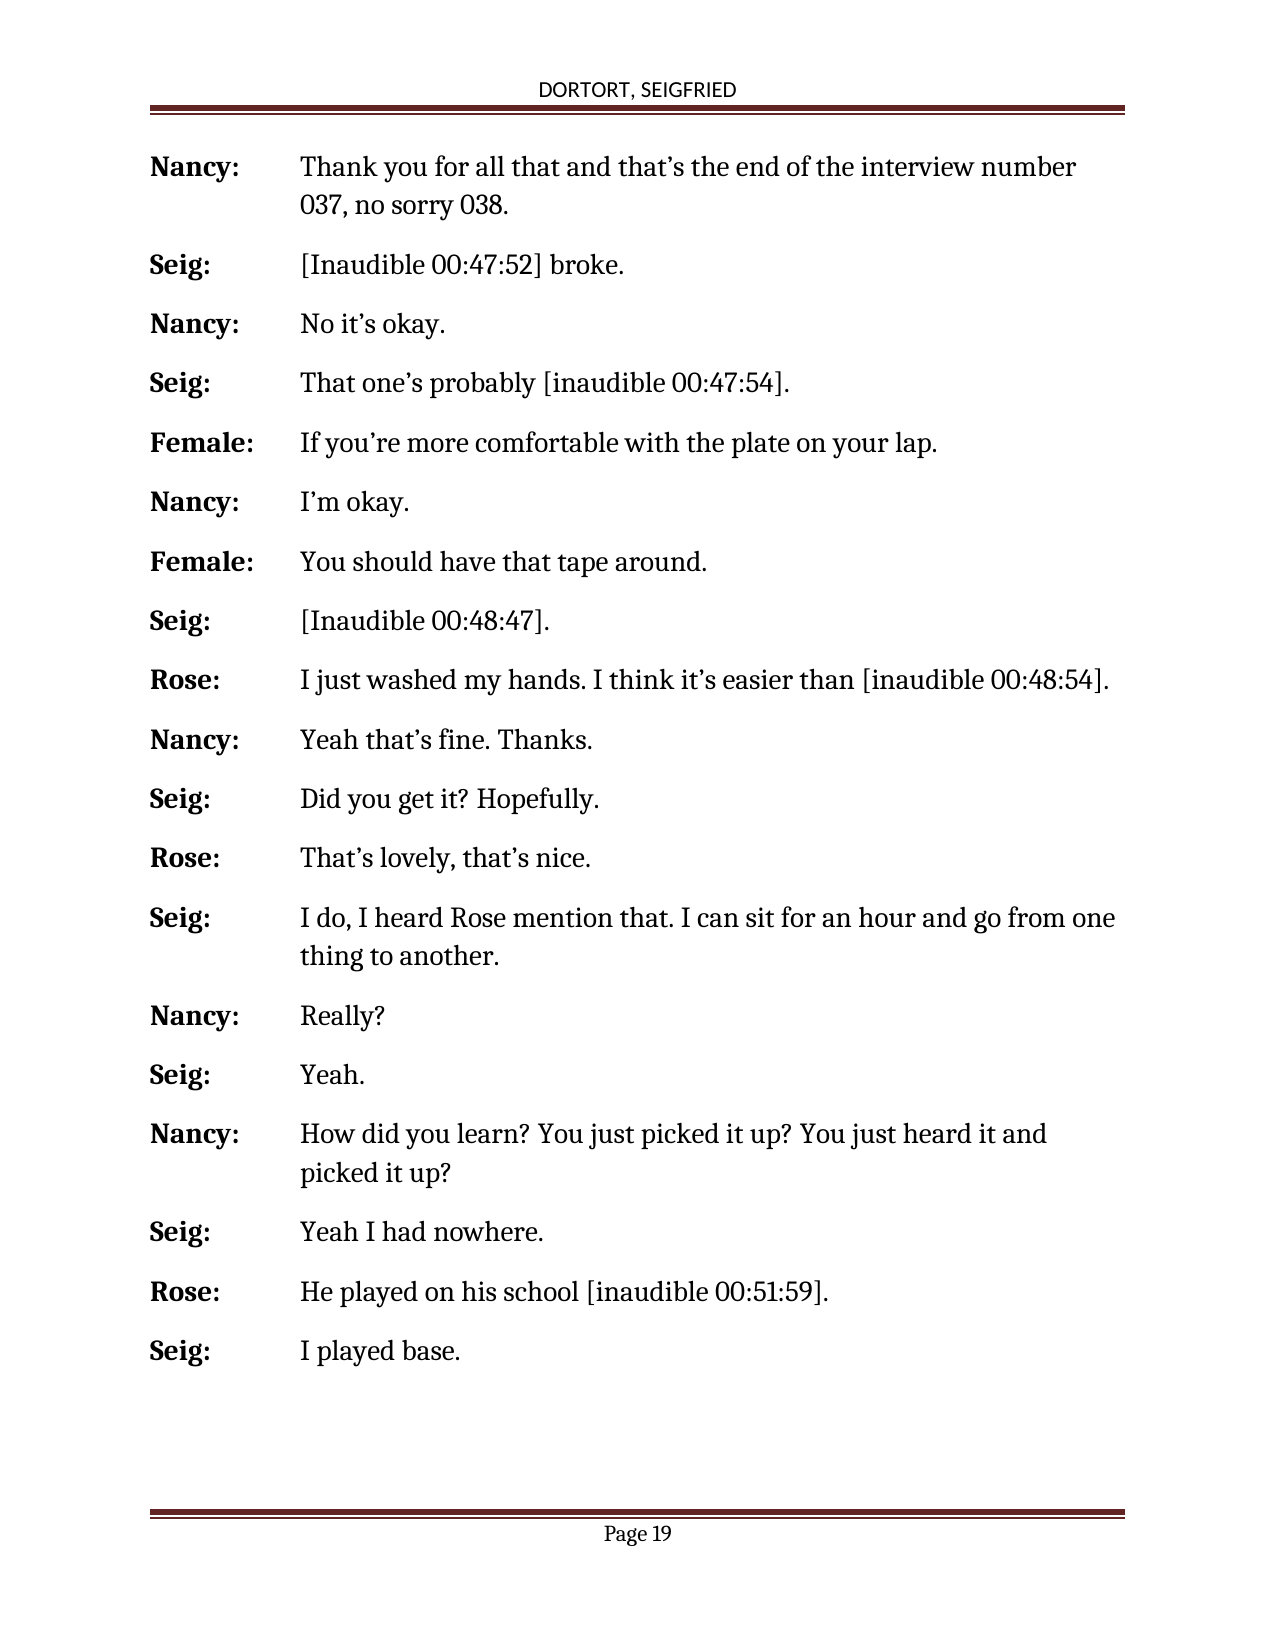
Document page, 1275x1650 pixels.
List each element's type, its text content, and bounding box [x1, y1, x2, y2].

text Nancy: Thank you for all that and that’s the end of the interview number 037, no sorry 038. [150, 150, 1125, 222]
text Nancy: I’m okay. [150, 485, 1125, 519]
text Seig: [Inaudible 00:48:47]. [150, 604, 1125, 638]
text Nancy: Yeah that’s fine. Thanks. [150, 723, 1125, 756]
text Seig: Yeah. [150, 1058, 1125, 1092]
text Rose: I just washed my hands. I think it’s easier than [inaudible 00:48:54]. [150, 663, 1125, 697]
text Seig: That one’s probably [inaudible 00:47:54]. [150, 367, 1125, 400]
text Seig: [Inaudible 00:47:52] broke. [150, 248, 1125, 281]
text Female: If you’re more comfortable with the plate on your lap. [150, 426, 1125, 459]
text Rose: He played on his school [inaudible 00:51:59]. [150, 1275, 1125, 1308]
text Nancy: Really? [150, 999, 1125, 1032]
text Nancy: How did you learn? You just picked it up? You just heard it and picked it up? [150, 1118, 1125, 1190]
text Female: You should have that tape around. [150, 545, 1125, 578]
text Rose: That’s lovely, that’s nice. [150, 842, 1125, 875]
text Seig: Did you get it? Hopefully. [150, 782, 1125, 816]
text Seig: Yeah I had nowhere. [150, 1216, 1125, 1249]
text Seig: I played base. [150, 1334, 1125, 1368]
text Seig: I do, I heard Rose mention that. I can sit for an hour and go from one thing to another. [150, 901, 1125, 973]
text Nancy: No it’s okay. [150, 307, 1125, 341]
